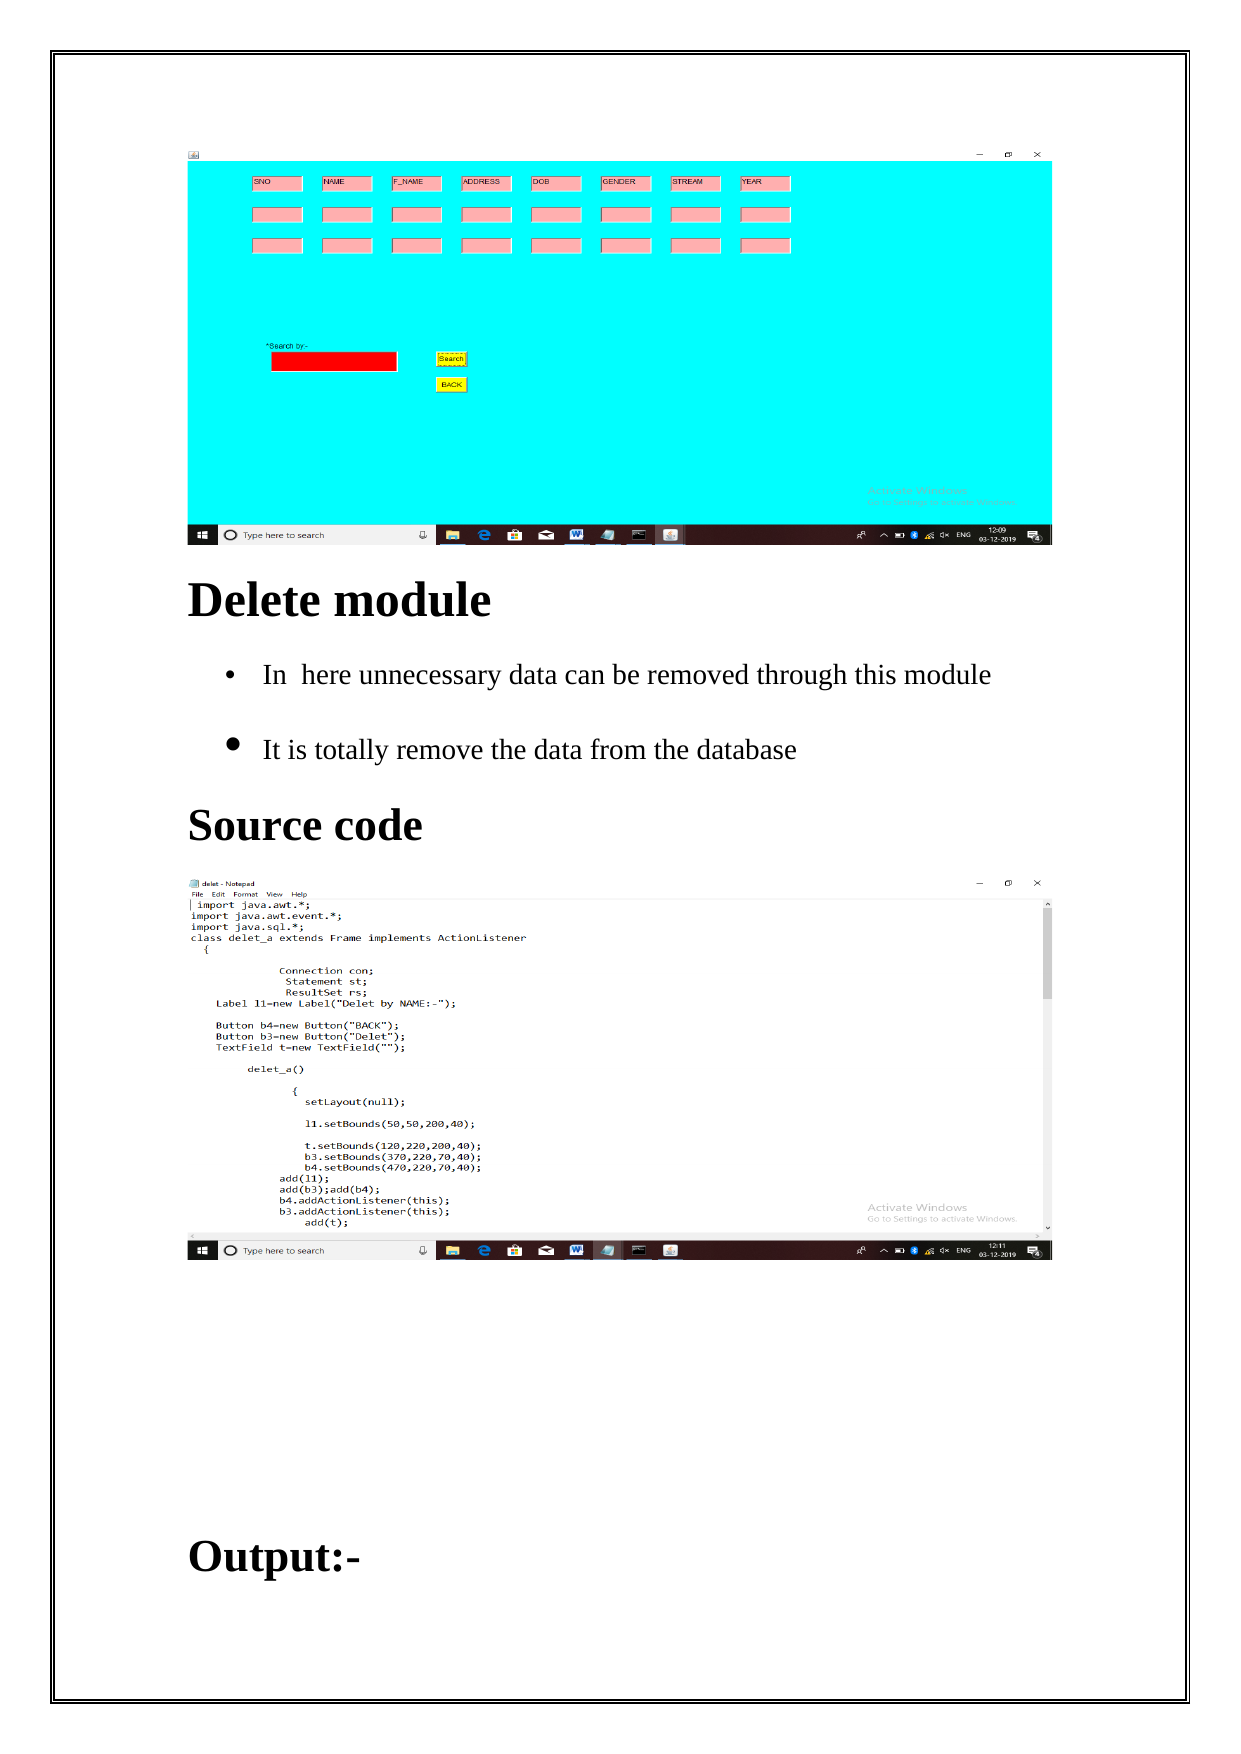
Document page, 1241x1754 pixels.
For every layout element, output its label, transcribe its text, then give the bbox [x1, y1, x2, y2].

list It is totally remove the data from the database [225, 716, 1053, 769]
list In here unnecessary data can be removed through this module [225, 657, 1053, 690]
text Output:- [187, 1528, 1053, 1581]
text Source code [187, 797, 1053, 850]
picture [187, 878, 1053, 1260]
picture [187, 150, 1053, 545]
text Delete module [187, 570, 1053, 627]
